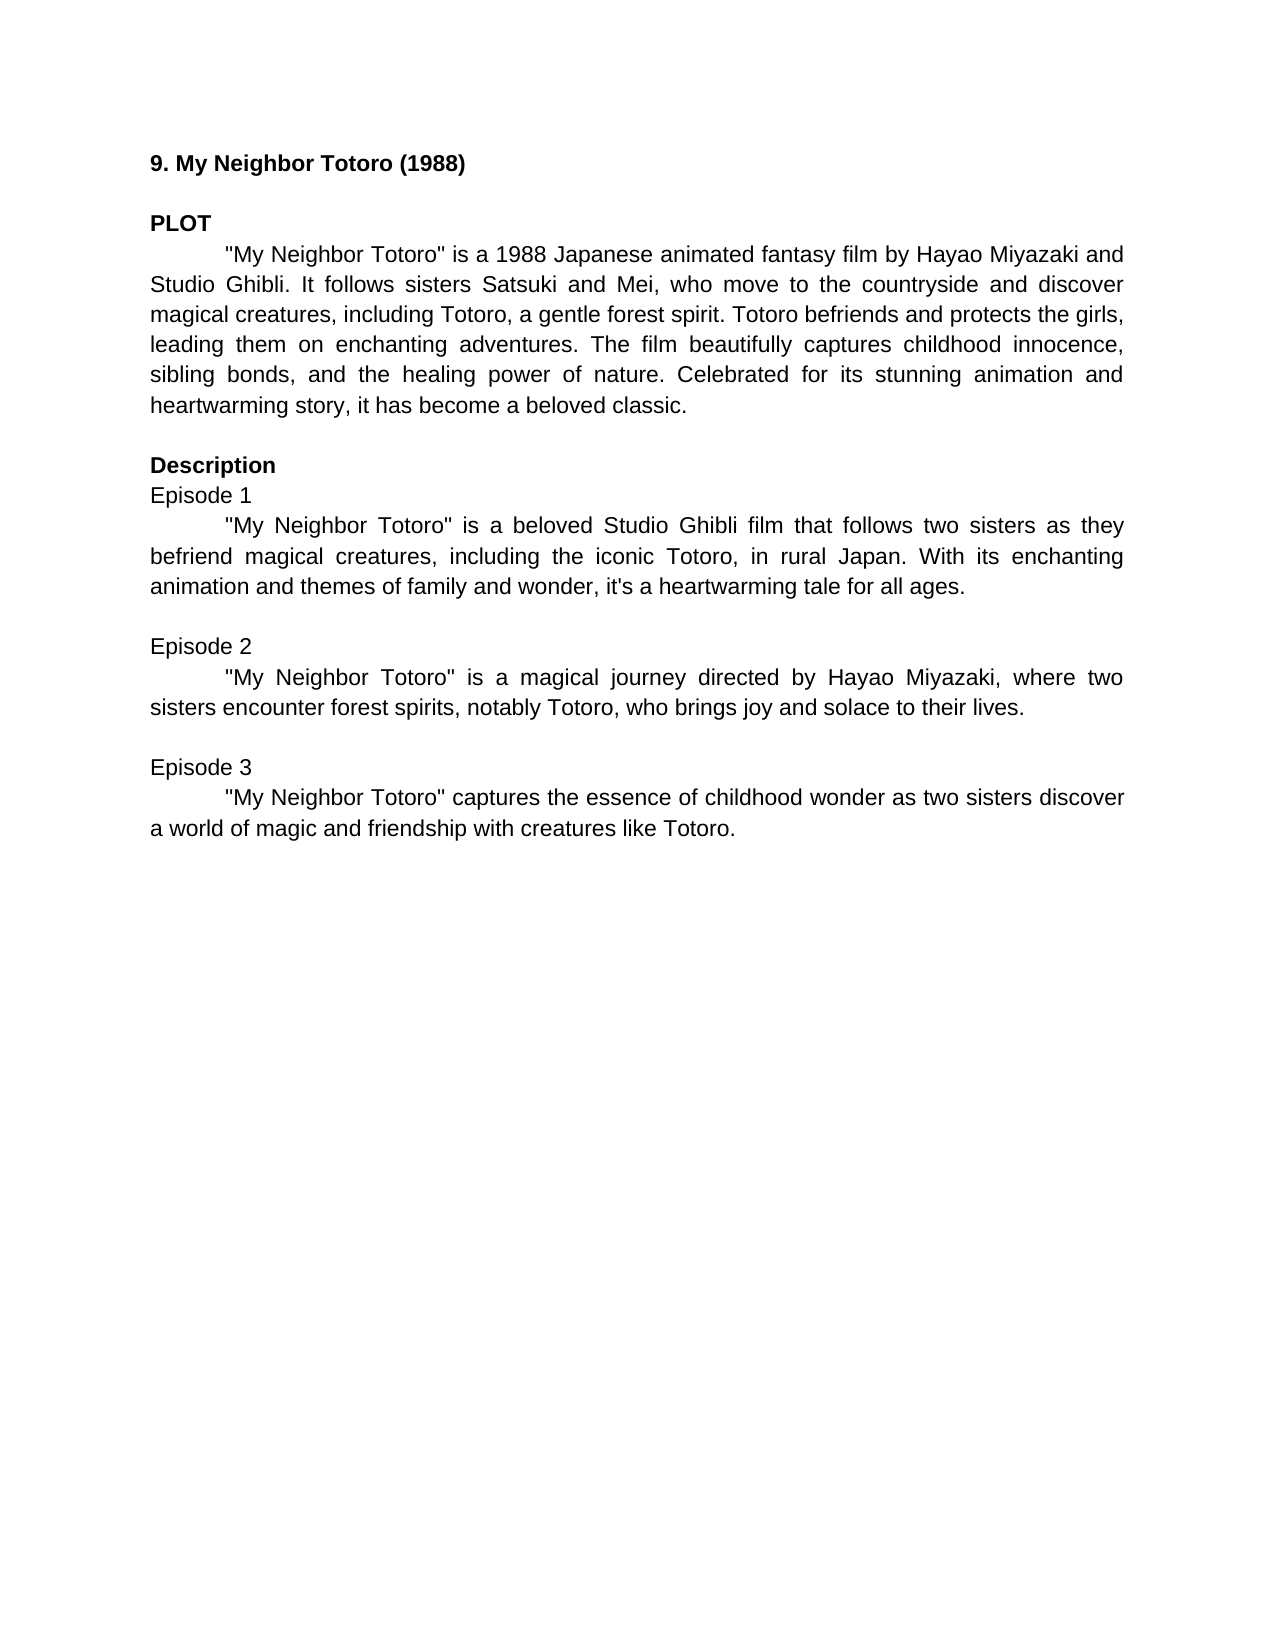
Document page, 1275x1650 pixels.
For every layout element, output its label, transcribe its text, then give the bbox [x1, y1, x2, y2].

text Description [150, 452, 1125, 478]
text "My Neighbor Totoro" is a 1988 Japanese animated fantasy film by Hayao Miyazaki and Studio Ghibli. It follows sisters Satsuki and Mei, who move to the countryside and discover magical creatures, including Totoro, a gentle forest spirit. Totoro befriends and protects the girls, leading them on enchanting adventures. The film beautifully captures childhood innocence, sibling bonds, and the healing power of nature. Celebrated for its stunning animation and heartwarming story, it has become a beloved classic. [150, 241, 1125, 418]
text Episode 2 [150, 633, 1125, 660]
text Episode 1 [150, 482, 1125, 509]
text Episode 3 [150, 754, 1125, 781]
text "My Neighbor Totoro" captures the essence of childhood wonder as two sisters discover a world of magic and friendship with creatures like Totoro. [150, 784, 1125, 841]
text 9. My Neighbor Totoro (1988) [150, 150, 1125, 176]
text PLOT [150, 210, 1125, 237]
text "My Neighbor Totoro" is a magical journey directed by Hayao Miyazaki, where two sisters encounter forest spirits, notably Totoro, who brings joy and solace to their lives. [150, 663, 1125, 720]
text "My Neighbor Totoro" is a beloved Studio Ghibli film that follows two sisters as they befriend magical creatures, including the iconic Totoro, in rural Japan. With its enchanting animation and themes of family and wonder, it's a heartwarming tale for all ages. [150, 512, 1125, 599]
